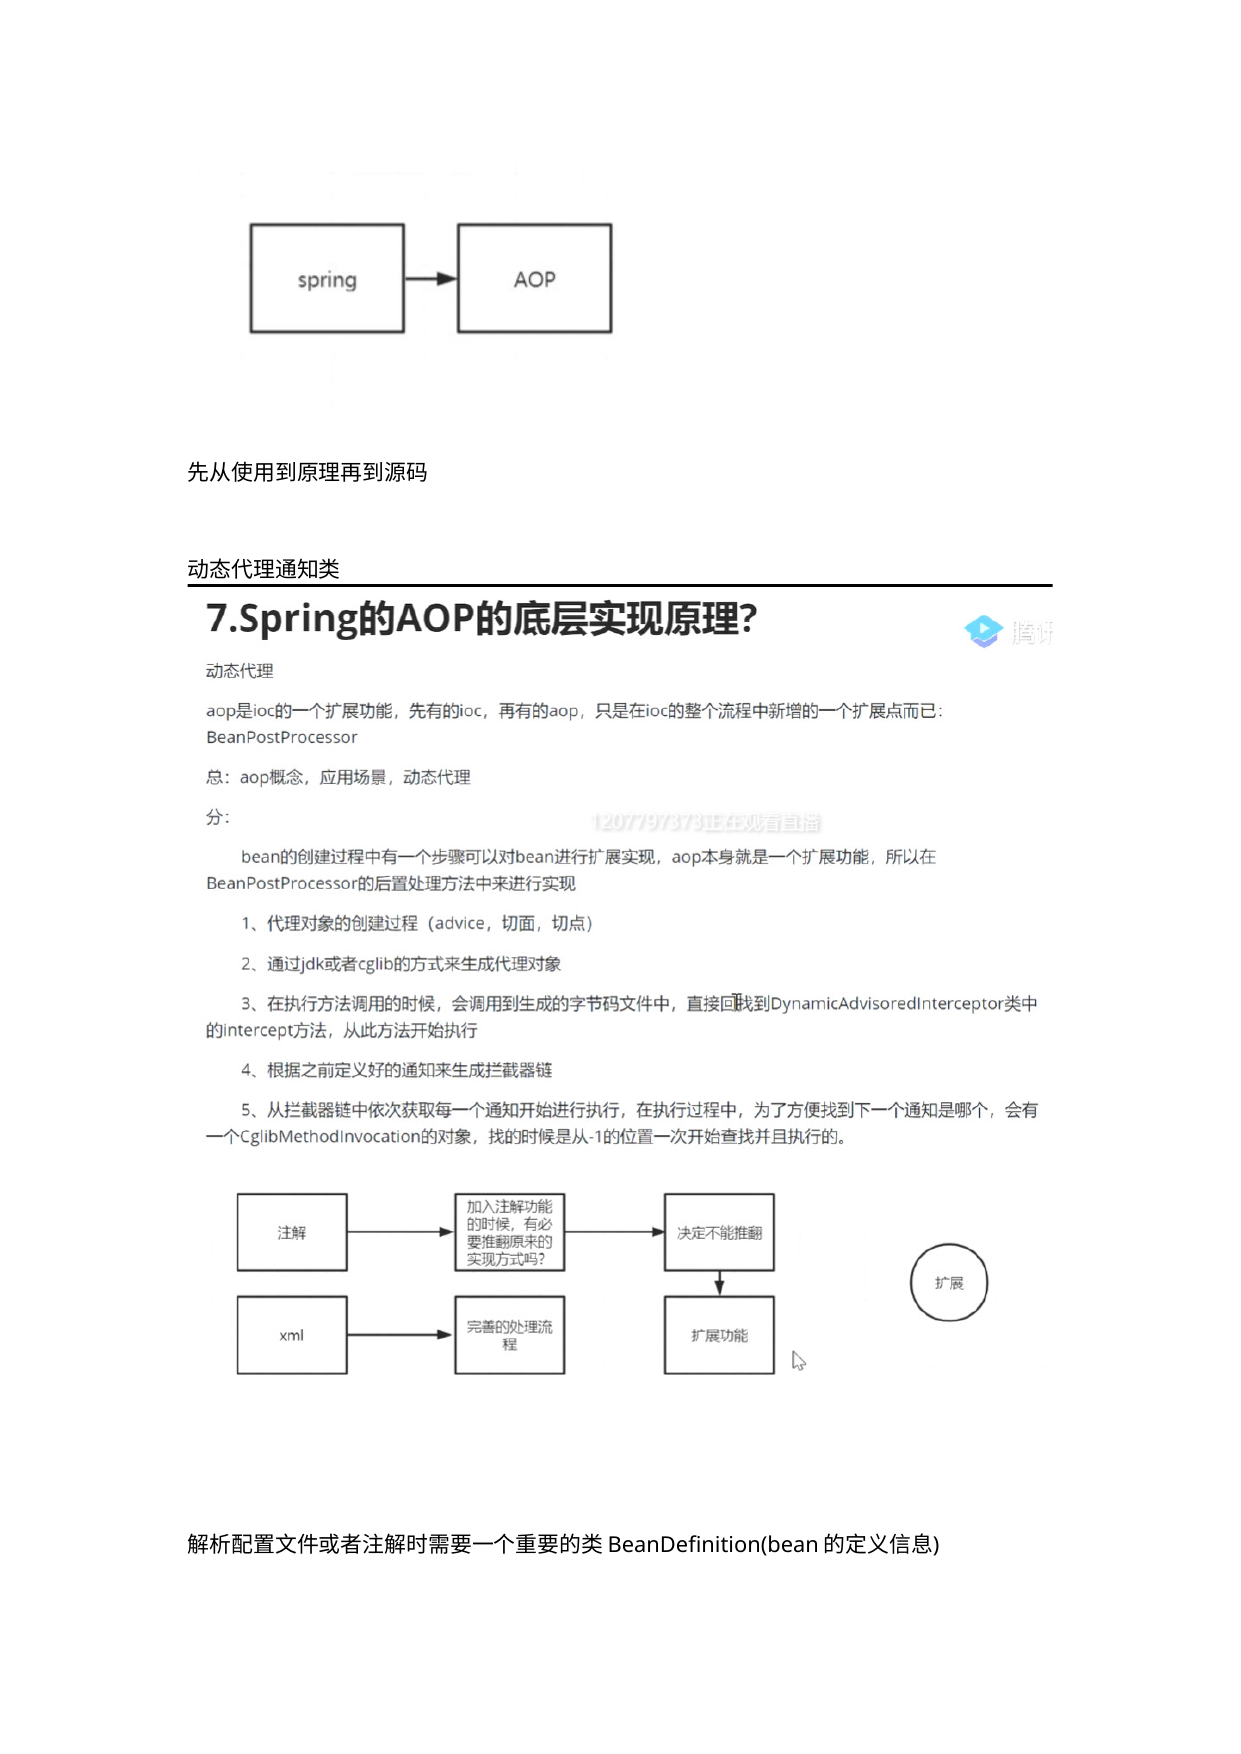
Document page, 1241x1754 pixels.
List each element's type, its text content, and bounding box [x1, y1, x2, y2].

text 先从使用到原理再到源码 [187, 454, 1053, 487]
picture [187, 584, 1053, 1150]
picture [187, 162, 663, 424]
text 动态代理通知类 [187, 552, 1053, 584]
text 解析配置文件或者注解时需要一个重要的类BeanDefinition(bean的定义信息) [187, 1527, 1053, 1559]
picture [187, 1169, 1053, 1401]
